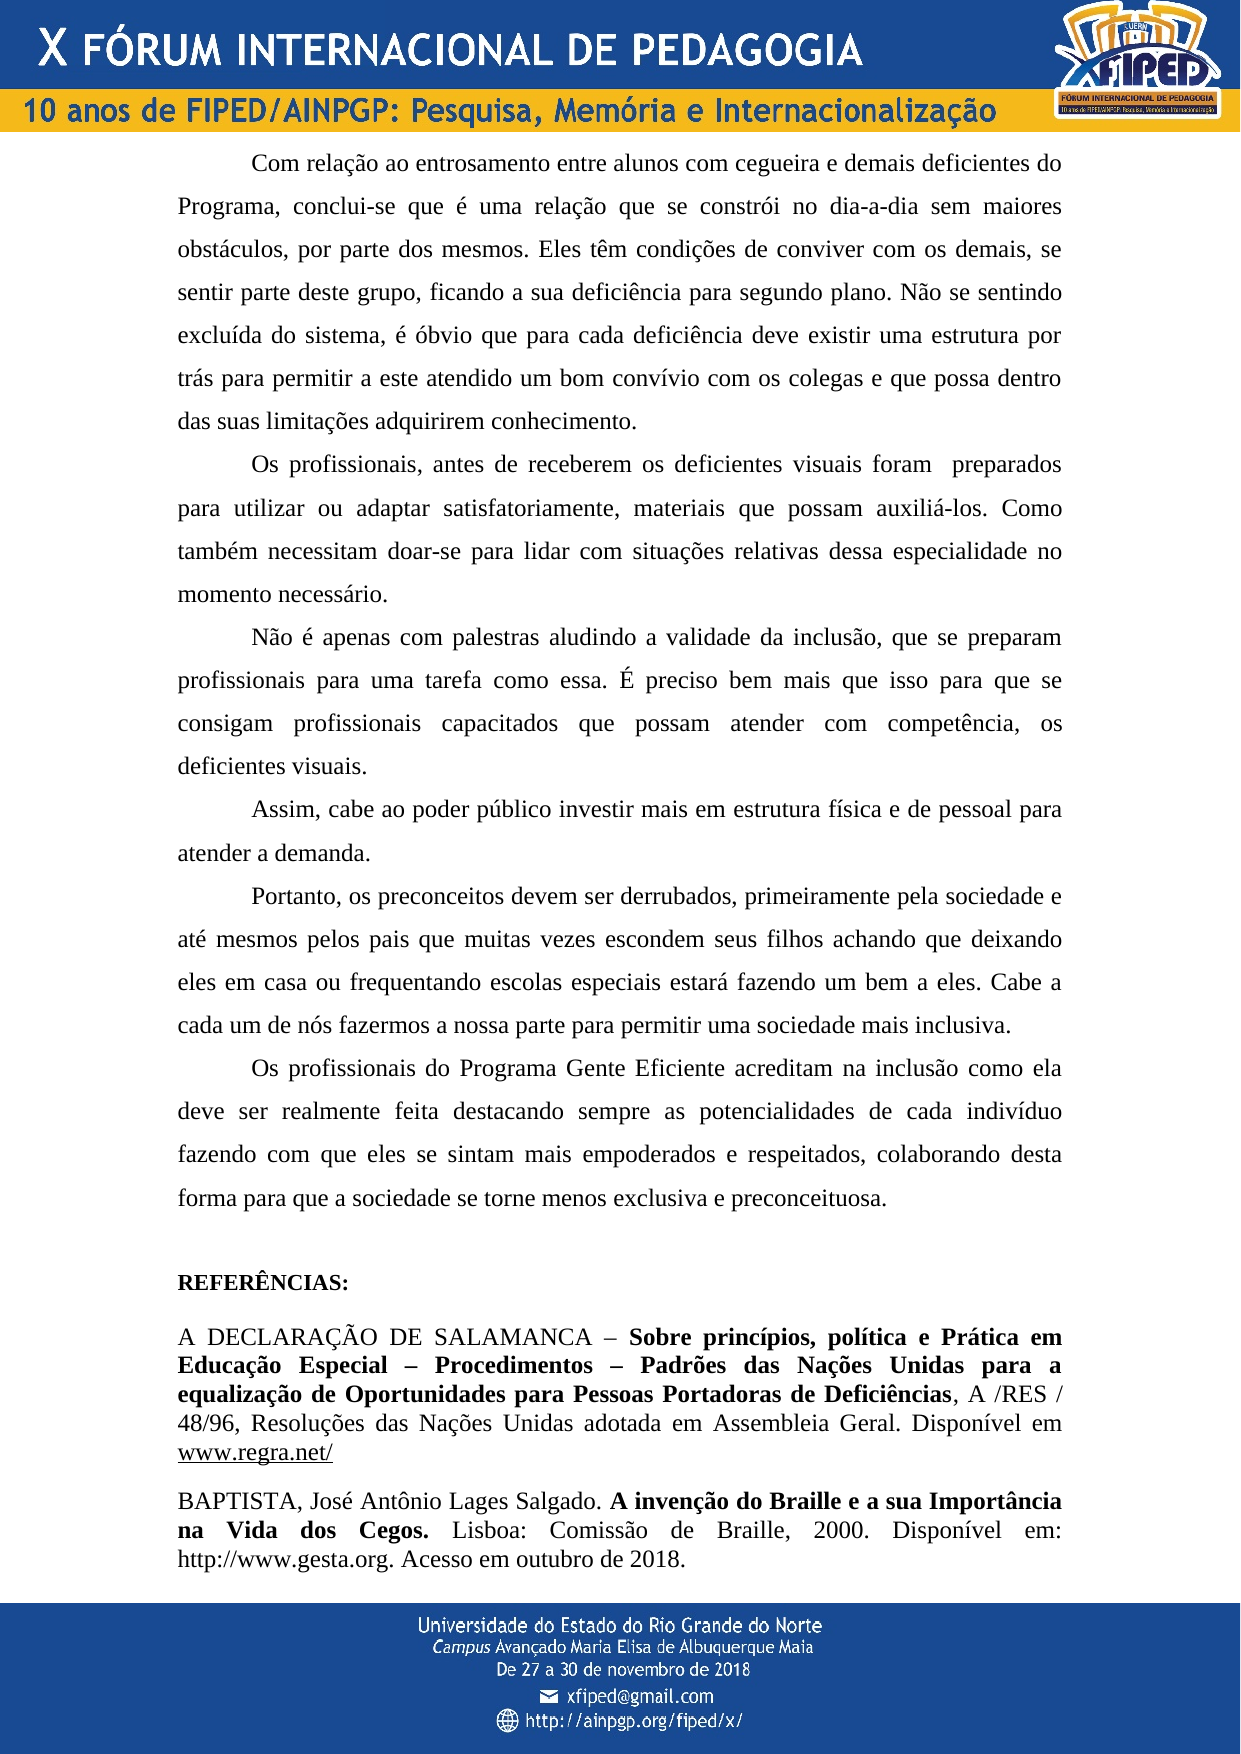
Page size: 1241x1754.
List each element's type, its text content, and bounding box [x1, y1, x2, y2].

text BAPTISTA, José Antônio Lages Salgado. A invenção do Braille e a sua Importância na Vida dos Cegos. Lisboa: Comissão de Braille, 2000. Disponível em: http://www.gesta.org. Acesso em outubro de 2018. [177, 1486, 1063, 1572]
text Não é apenas com palestras aludindo a validade da inclusão, que se preparam profissionais para uma tarefa como essa. É preciso bem mais que isso para que se consigam profissionais capacitados que possam atender com competência, os deficientes visuais. [177, 622, 1063, 780]
text Os profissionais, antes de receberem os deficientes visuais foram preparados para utilizar ou adaptar satisfatoriamente, materiais que possam auxiliá-los. Como também necessitam doar-se para lidar com situações relativas dessa especialidade no momento necessário. [177, 449, 1063, 608]
picture [0, 0, 1241, 132]
text Portanto, os preconceitos devem ser derrubados, primeiramente pela sociedade e até mesmos pelos pais que muitas vezes escondem seus filhos achando que deixando eles em casa ou frequentando escolas especiais estará fazendo um bem a eles. Cabe a cada um de nós fazermos a nossa parte para permitir uma sociedade mais inclusiva. [177, 881, 1063, 1039]
text Com relação ao entrosamento entre alunos com cegueira e demais deficientes do Programa, conclui-se que é uma relação que se constrói no dia-a-dia sem maiores obstáculos, por parte dos mesmos. Eles têm condições de conviver com os demais, se sentir parte deste grupo, ficando a sua deficiência para segundo plano. Não se sentindo excluída do sistema, é óbvio que para cada deficiência deve existir uma estrutura por trás para permitir a este atendido um bom convívio com os colegas e que possa dentro das suas limitações adquirirem conhecimento. [177, 148, 1063, 435]
text Os profissionais do Programa Gente Eficiente acreditam na inclusão como ela deve ser realmente feita destacando sempre as potencialidades de cada indivíduo fazendo com que eles se sintam mais empoderados e respeitados, colaborando desta forma para que a sociedade se torne menos exclusiva e preconceituosa. [177, 1053, 1063, 1211]
picture [0, 1603, 1241, 1754]
text A DECLARAÇÃO DE SALAMANCA – Sobre princípios, política e Prática em Educação Especial – Procedimentos – Padrões das Nações Unidas para a equalização de Oportunidades para Pessoas Portadoras de Deficiências, A /RES / 48/96, Resoluções das Nações Unidas adotada em Assembleia Geral. Disponível em www.regra.net/ [177, 1322, 1063, 1465]
text Assim, cabe ao poder público investir mais em estrutura física e de pessoal para atender a demanda. [177, 794, 1063, 866]
text REFERÊNCIAS: [177, 1269, 1063, 1295]
